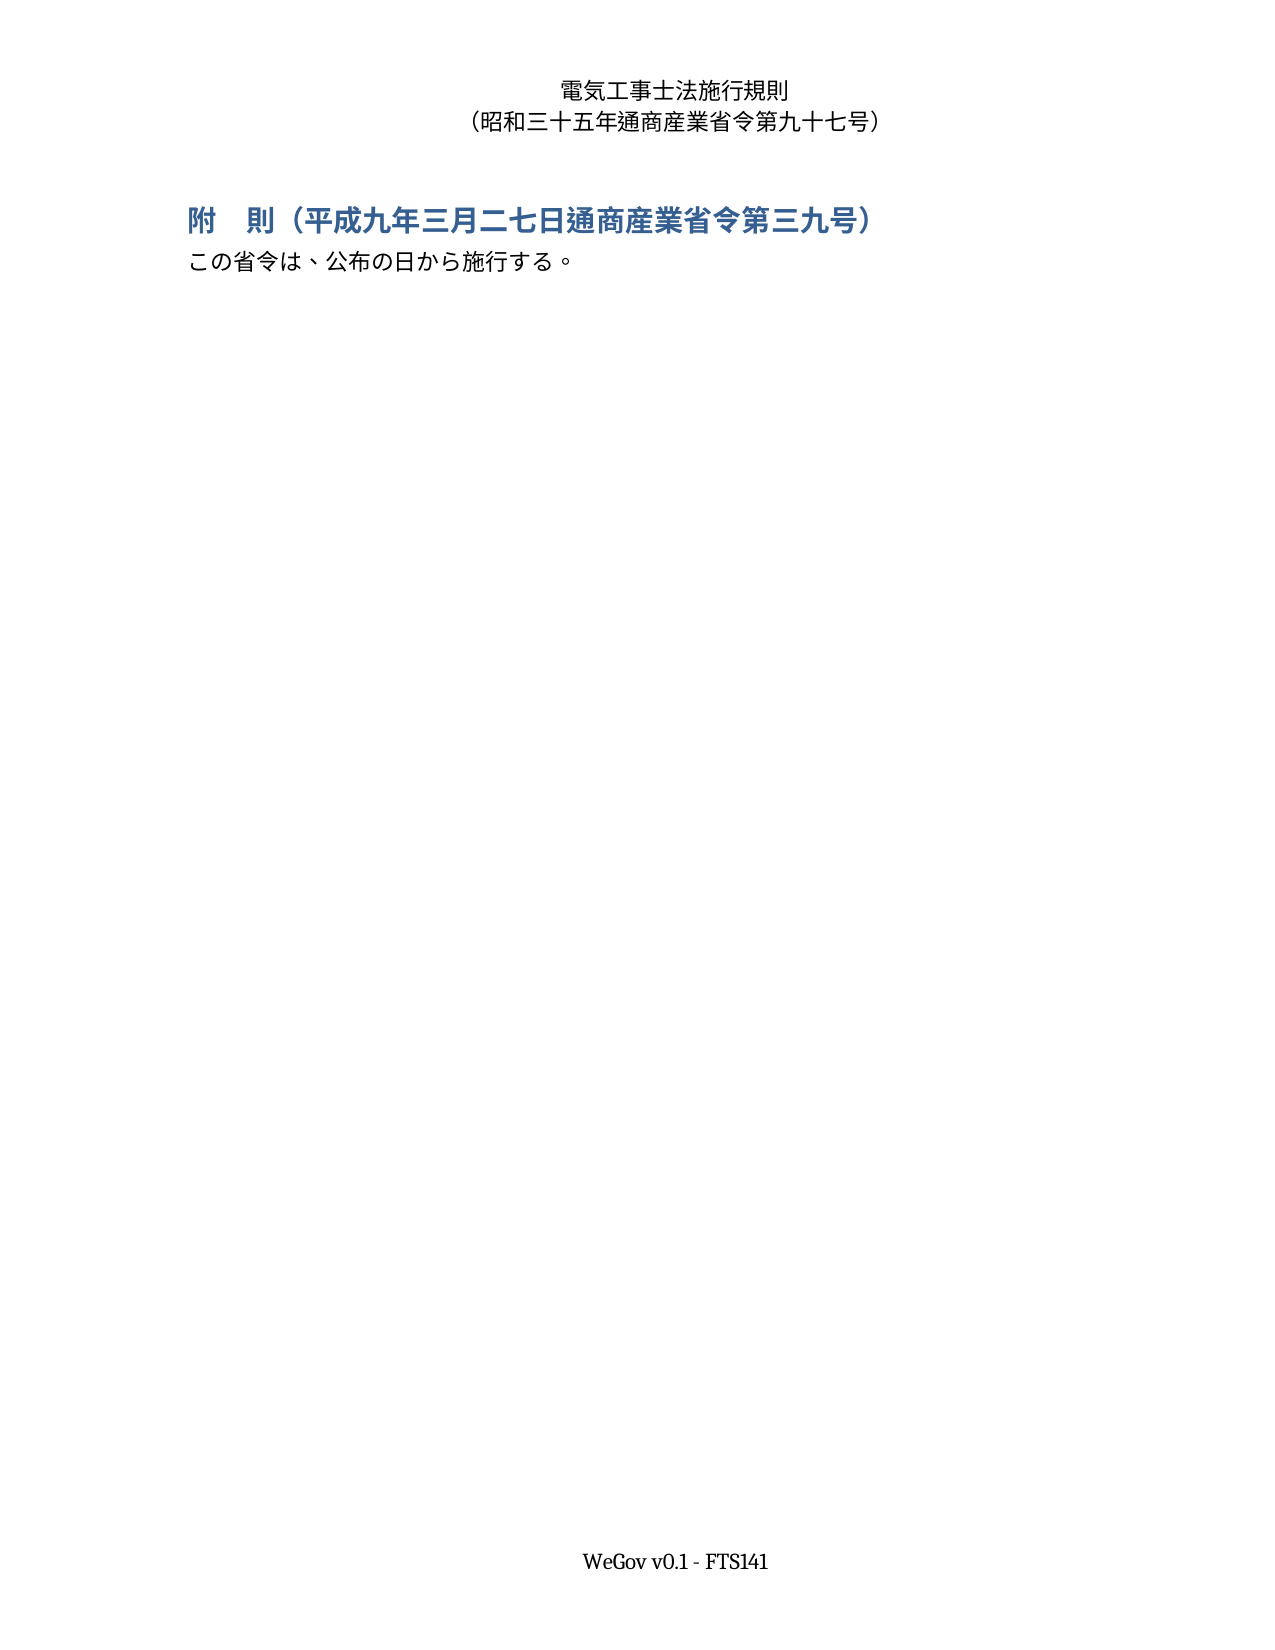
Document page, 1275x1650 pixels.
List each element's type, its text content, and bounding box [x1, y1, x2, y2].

text この省令は、公布の日から施行する。 [187, 246, 1087, 277]
subtitle 附 則（平成九年三月二七日通商産業省令第三九号） [187, 200, 1087, 240]
